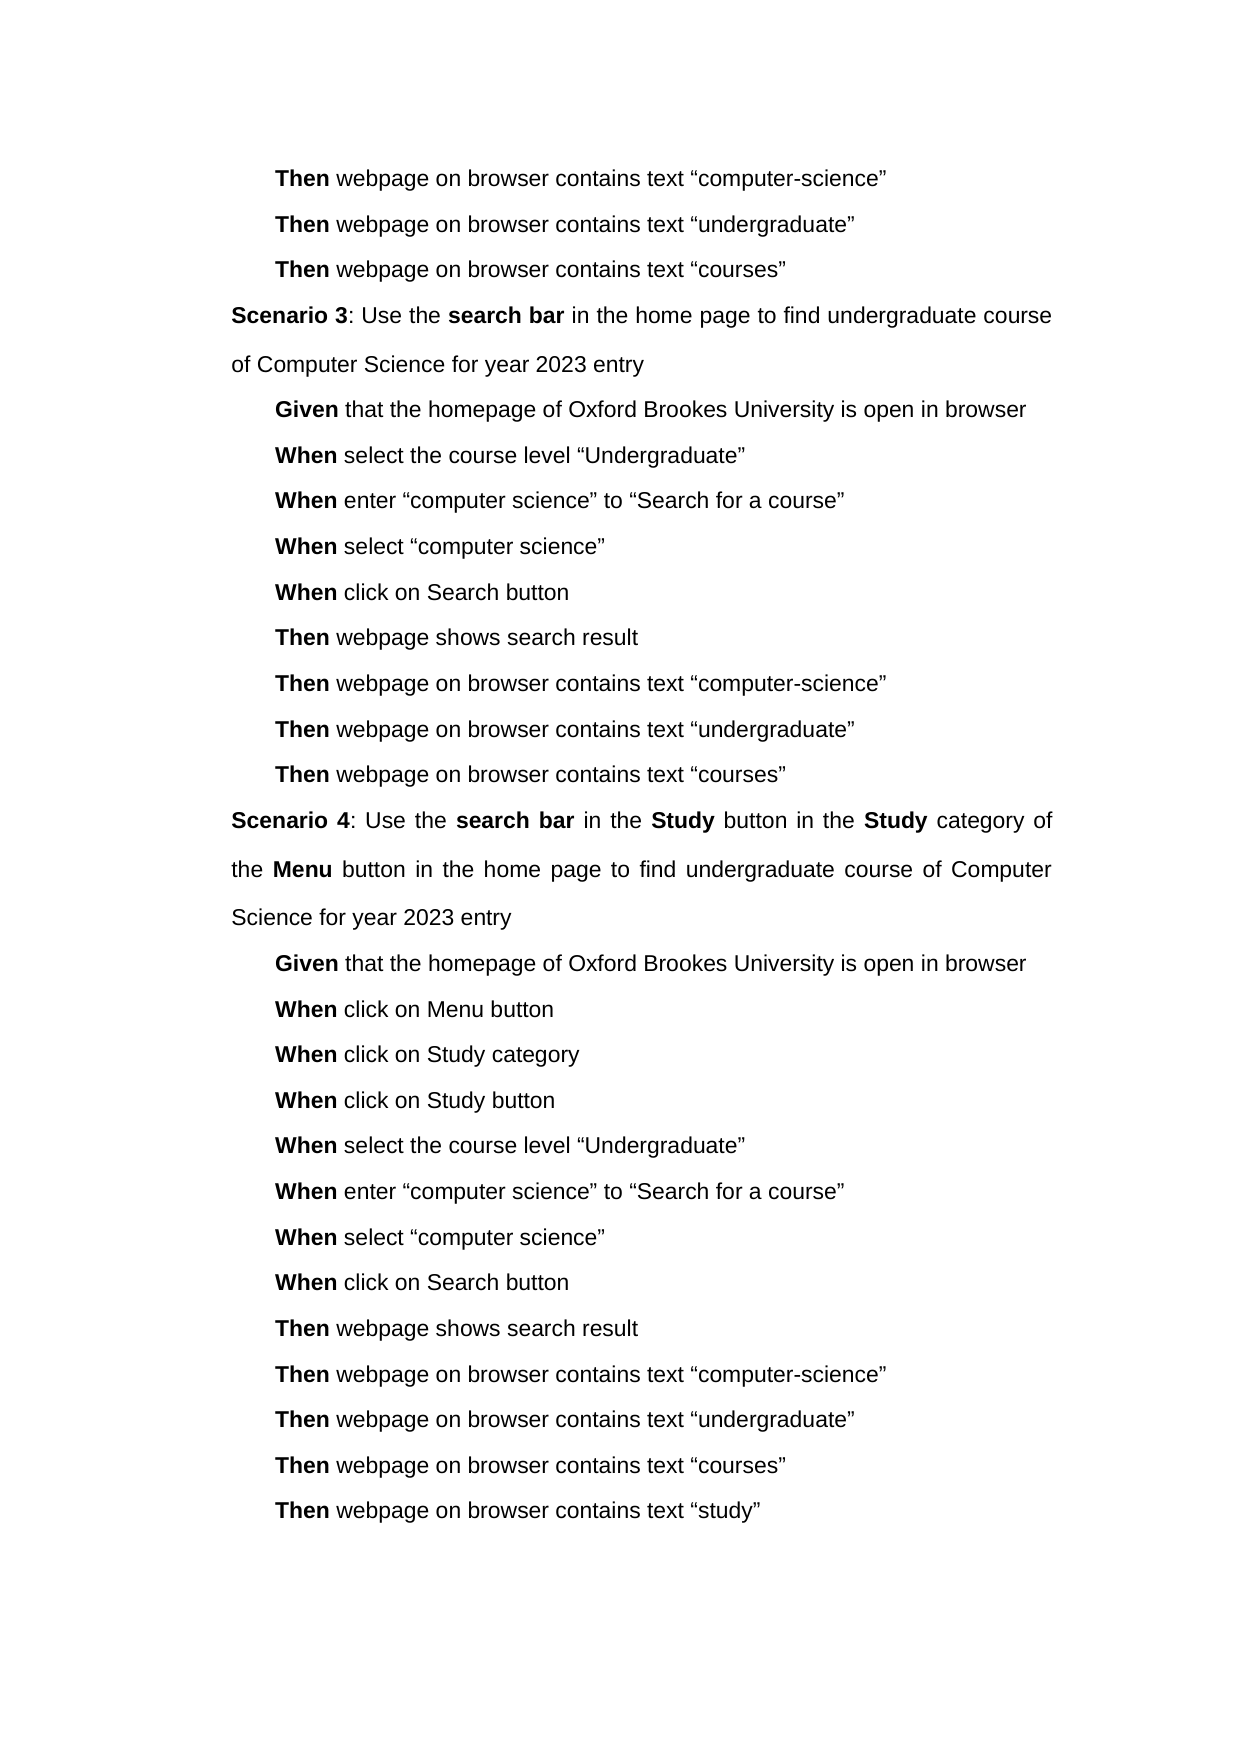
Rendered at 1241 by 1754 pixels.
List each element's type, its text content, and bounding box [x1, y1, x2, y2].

text Then webpage on browser contains text “courses” [187, 758, 1053, 791]
text Scenario 4: Use the search bar in the Study button in the Study category of the Menu button in the home page to find undergraduate course of Computer Science for year 2023 entry [231, 804, 1053, 934]
text When click on Study button [187, 1084, 1053, 1116]
text Then webpage on browser contains text “study” [187, 1494, 1053, 1527]
text When click on Search button [187, 576, 1053, 608]
text When select the course level “Undergraduate” [187, 439, 1053, 471]
text Scenario 3: Use the search bar in the home page to find undergraduate course of Computer Science for year 2023 entry [231, 299, 1053, 380]
text Then webpage shows search result [187, 1312, 1053, 1344]
text Then webpage on browser contains text “courses” [187, 253, 1053, 286]
text Given that the homepage of Oxford Brookes University is open in browser [187, 393, 1053, 426]
text When select the course level “Undergraduate” [187, 1129, 1053, 1162]
text When enter “computer science” to “Search for a course” [187, 1175, 1053, 1208]
text Given that the homepage of Oxford Brookes University is open in browser [187, 947, 1053, 979]
text Then webpage on browser contains text “computer-science” [187, 1358, 1053, 1390]
text Then webpage on browser contains text “undergraduate” [187, 713, 1053, 745]
text When select “computer science” [187, 530, 1053, 563]
text Then webpage on browser contains text “computer-science” [187, 667, 1053, 699]
text When select “computer science” [187, 1221, 1053, 1253]
text Then webpage shows search result [187, 621, 1053, 654]
text Then webpage on browser contains text “undergraduate” [187, 1403, 1053, 1436]
text When enter “computer science” to “Search for a course” [187, 484, 1053, 517]
text Then webpage on browser contains text “computer-science” [187, 162, 1053, 194]
text Then webpage on browser contains text “courses” [187, 1449, 1053, 1481]
text When click on Study category [187, 1038, 1053, 1071]
text Then webpage on browser contains text “undergraduate” [187, 208, 1053, 240]
text When click on Menu button [187, 993, 1053, 1025]
text When click on Search button [187, 1266, 1053, 1299]
